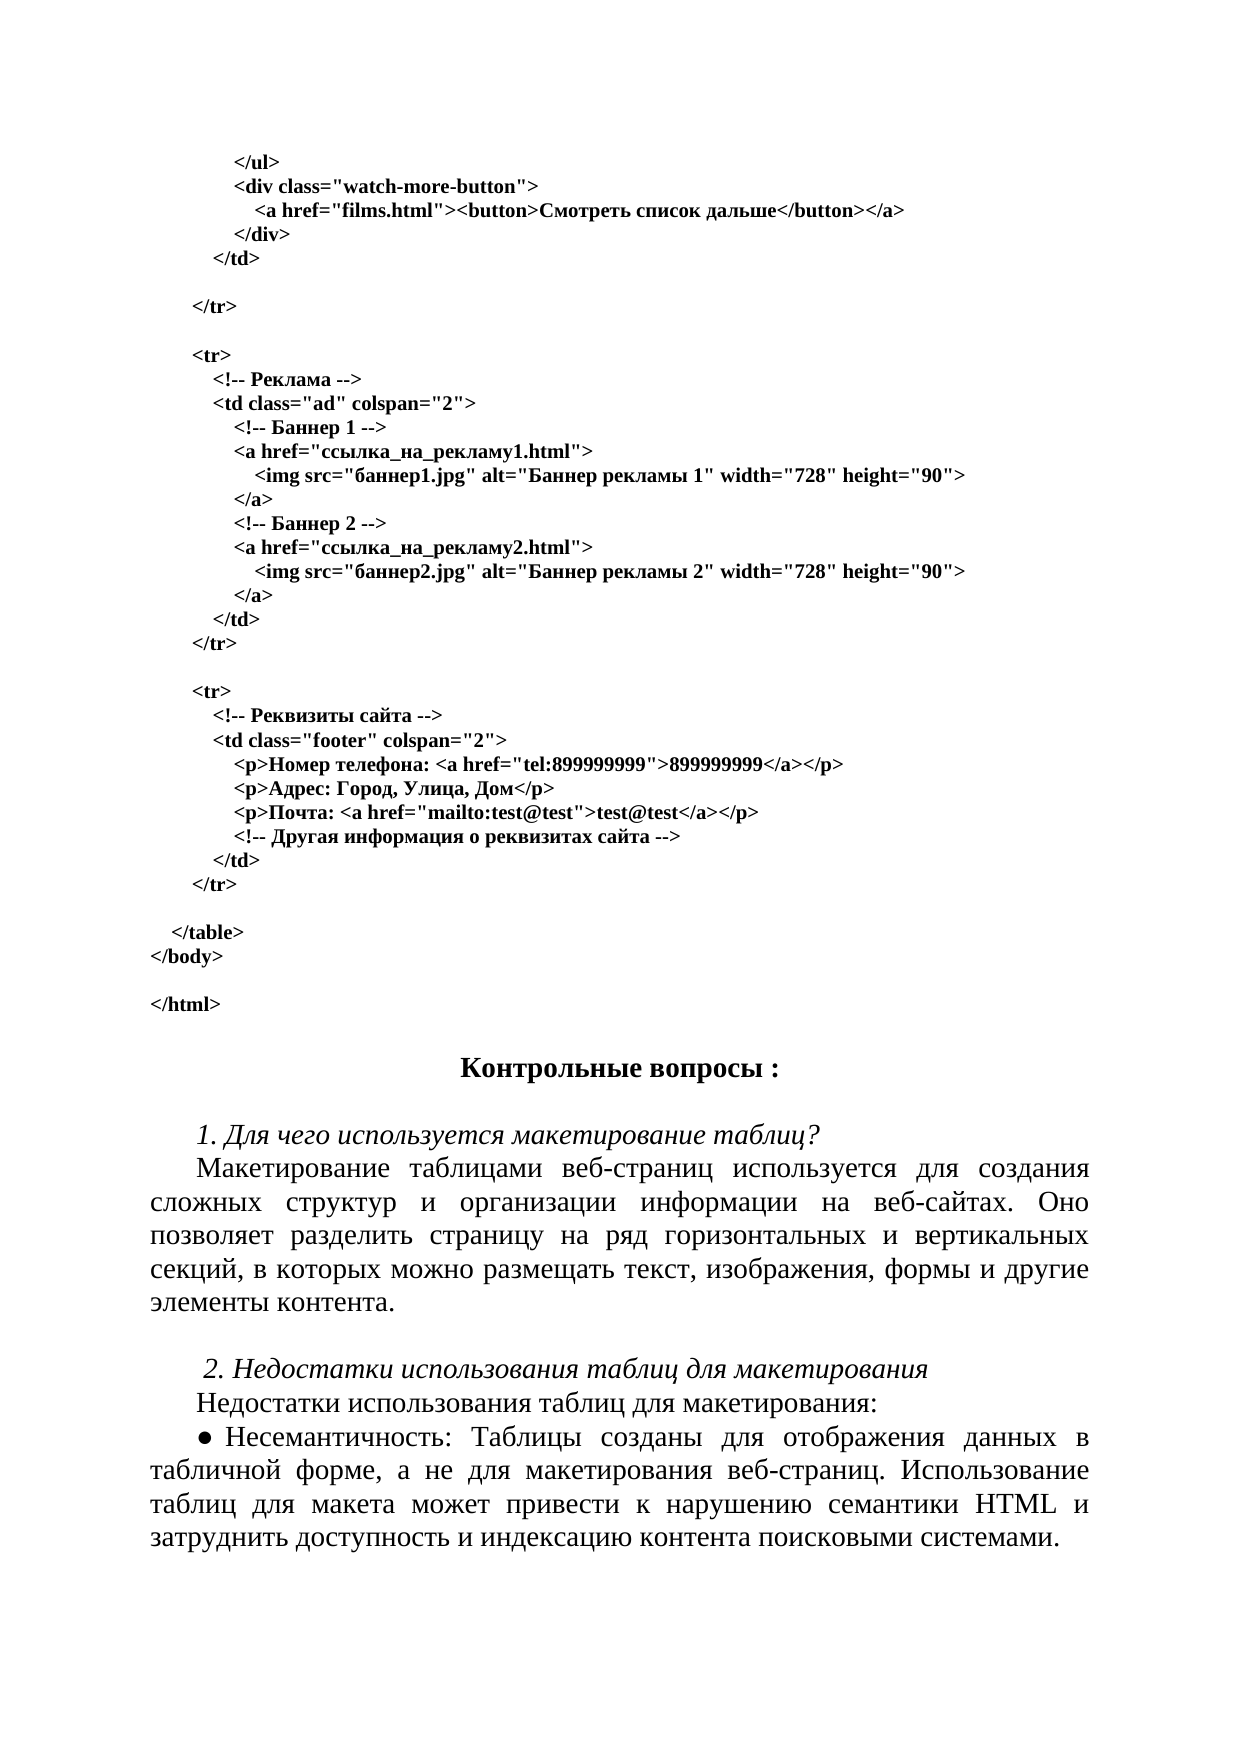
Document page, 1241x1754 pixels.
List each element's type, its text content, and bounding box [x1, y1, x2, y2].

text </ul> [150, 150, 1090, 174]
text <td class="ad" colspan="2"> [150, 391, 1090, 415]
text <a href="ссылка_на_рекламу1.html"> [150, 439, 1090, 463]
text 1. Для чего используется макетирование таблиц? [150, 1117, 1090, 1150]
text </div> [150, 222, 1090, 246]
text <div class="watch-more-button"> [150, 174, 1090, 198]
text <tr> [150, 679, 1090, 703]
text <td class="footer" colspan="2"> [150, 727, 1090, 752]
text <!-- Баннер 1 --> [150, 415, 1090, 439]
text </a> [150, 583, 1090, 607]
text </tr> [150, 872, 1090, 896]
text </a> [150, 487, 1090, 511]
text <p>Адрес: Город, Улица, Дом</p> [150, 776, 1090, 800]
text <p>Номер телефона: <a href="tel:899999999">899999999</a></p> [150, 752, 1090, 776]
text <!-- Другая информация о реквизитах сайта --> [150, 824, 1090, 848]
text <img src="баннер2.jpg" alt="Баннер рекламы 2" width="728" height="90"> [150, 559, 1090, 583]
text </table> [150, 920, 1090, 944]
text </td> [150, 607, 1090, 631]
text </td> [150, 246, 1090, 270]
text <!-- Реклама --> [150, 367, 1090, 391]
text <!-- Реквизиты сайта --> [150, 703, 1090, 727]
text <a href="films.html"><button>Смотреть список дальше</button></a> [150, 198, 1090, 222]
text <img src="баннер1.jpg" alt="Баннер рекламы 1" width="728" height="90"> [150, 463, 1090, 487]
text Недостатки использования таблиц для макетирования: [150, 1385, 1090, 1419]
text </td> [150, 848, 1090, 872]
text </tr> [150, 631, 1090, 655]
text <a href="ссылка_на_рекламу2.html"> [150, 535, 1090, 559]
text </tr> [150, 294, 1090, 318]
text <tr> [150, 342, 1090, 367]
text 2. Недостатки использования таблиц для макетирования [150, 1352, 1090, 1385]
text <!-- Баннер 2 --> [150, 511, 1090, 535]
text </body> [150, 944, 1090, 968]
text <p>Почта: <a href="mailto:test@test">test@test</a></p> [150, 800, 1090, 824]
text Макетирование таблицами веб-страниц используется для создания сложных структур и организации информации на веб-сайтах. Оно позволяет разделить страницу на ряд горизонтальных и вертикальных секций, в которых можно размещать текст, изображения, формы и другие элементы контента. [150, 1150, 1090, 1318]
text </html> [150, 992, 1090, 1016]
text Контрольные вопросы : [150, 1050, 1090, 1083]
